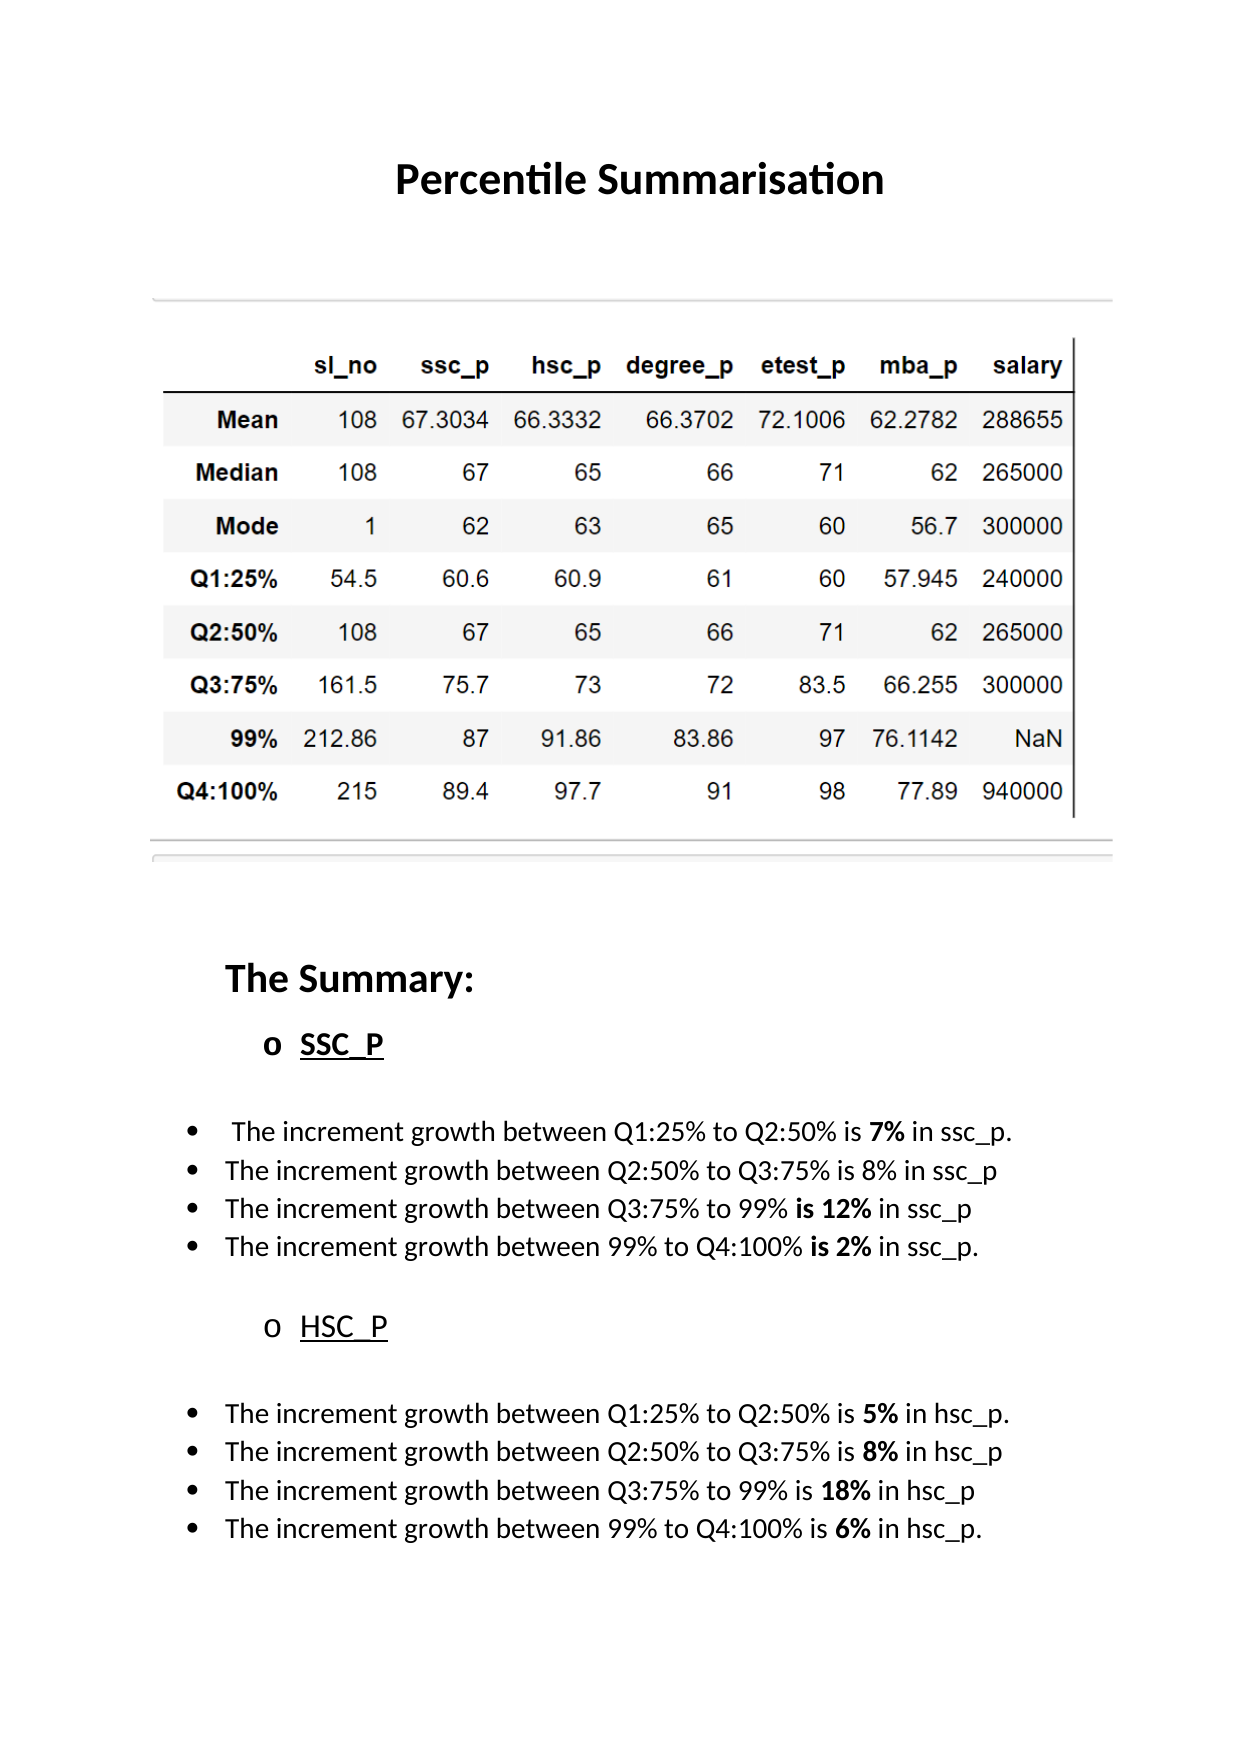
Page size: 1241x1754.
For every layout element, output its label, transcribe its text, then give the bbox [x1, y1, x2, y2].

list The increment growth between 99% to Q4:100% is 6% in hsc_p. [187, 1510, 1090, 1546]
list The increment growth between Q2:50% to Q3:75% is 8% in hsc_p [187, 1433, 1090, 1469]
list The increment growth between Q3:75% to 99% is 12% in ssc_p [187, 1190, 1090, 1226]
list The increment growth between Q1:25% to Q2:50% is 5% in hsc_p. [187, 1395, 1090, 1431]
list HSC_P [262, 1305, 1090, 1348]
picture [150, 298, 1113, 862]
list The increment growth between Q1:25% to Q2:50% is 7% in ssc_p. [187, 1113, 1090, 1149]
list The increment growth between Q2:50% to Q3:75% is 8% in ssc_p [187, 1152, 1090, 1187]
text Percentile Summarisation [150, 150, 1090, 206]
list SSC_P [262, 1023, 1090, 1066]
text The Summary: [150, 952, 1090, 1003]
list The increment growth between Q3:75% to 99% is 18% in hsc_p [187, 1472, 1090, 1508]
list The increment growth between 99% to Q4:100% is 2% in ssc_p. [187, 1228, 1090, 1264]
